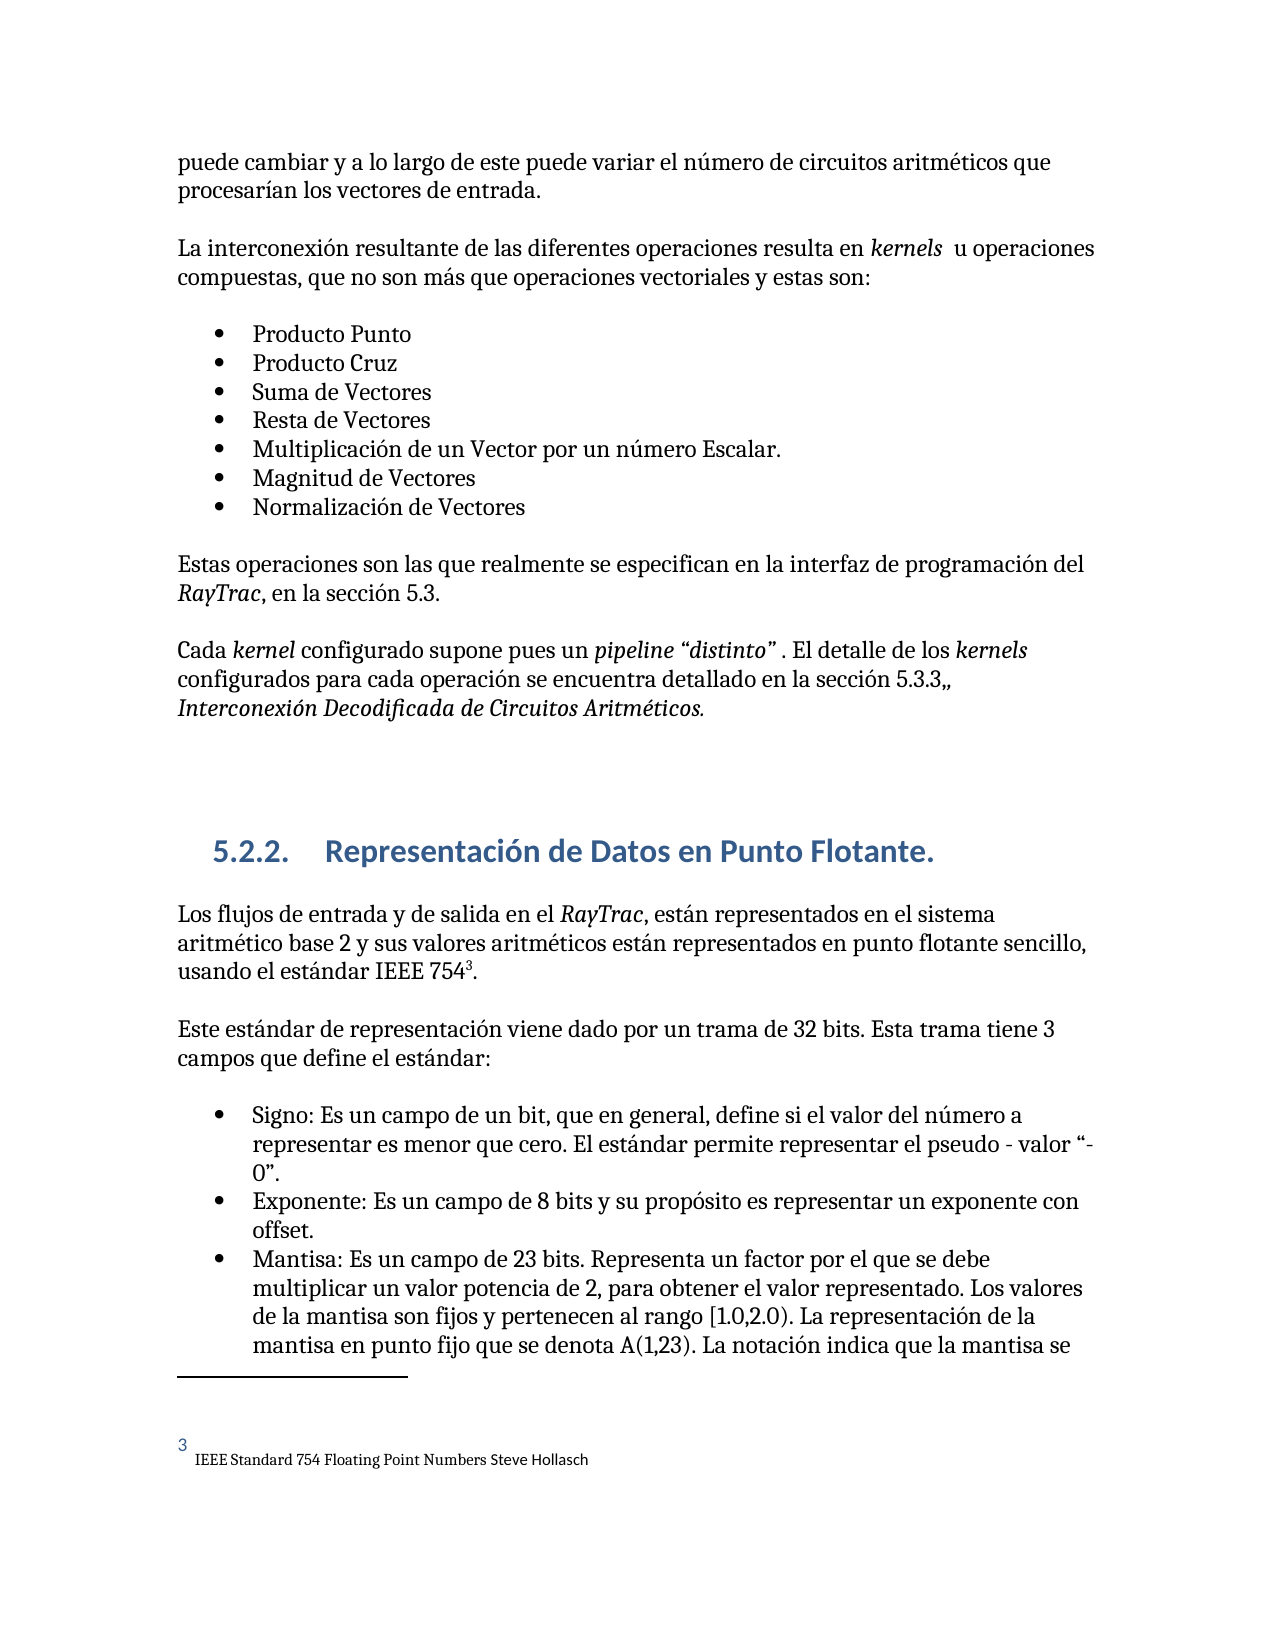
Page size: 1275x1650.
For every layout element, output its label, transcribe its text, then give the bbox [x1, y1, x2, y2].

list Producto Cruz [215, 349, 1098, 378]
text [177, 148, 1098, 205]
list Normalización de Vectores [215, 493, 1098, 521]
text Cada kernel configurado supone pues un pipeline “distinto” . El detalle de los kernels configurados para cada operación se encuentra detallado en la sección 5.3.3,, Interconexión Decodificada de Circuitos Aritméticos. [177, 636, 1098, 723]
list Magnitud de Vectores [215, 464, 1098, 493]
list Multiplicación de un Vector por un número Escalar. [215, 435, 1098, 464]
list Exponente: Es un campo de 8 bits y su propósito es representar un exponente con offset. [215, 1187, 1098, 1245]
text Los flujos de entrada y de salida en el RayTrac, están representados en el sistema aritmético base 2 y sus valores aritméticos están representados en punto flotante sencillo, usando el estándar IEEE 754. [177, 900, 1098, 986]
subtitle Representación de Datos en Punto Flotante. [212, 830, 1098, 871]
text Este estándar de representación viene dado por un trama de 32 bits. Esta trama tiene 3 campos que define el estándar: [177, 1015, 1098, 1072]
list Signo: Es un campo de un bit, que en general, define si el valor del número a representar es menor que cero. El estándar permite representar el pseudo - valor “-0”. [215, 1101, 1098, 1187]
list Producto Punto [215, 320, 1098, 349]
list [215, 1245, 1098, 1360]
list Suma de Vectores [215, 378, 1098, 406]
text Estas operaciones son las que realmente se especifican en la interfaz de programación del RayTrac, en la sección 5.3. [177, 550, 1098, 608]
list Resta de Vectores [215, 406, 1098, 435]
text La interconexión resultante de las diferentes operaciones resulta en kernels u operaciones compuestas, que no son más que operaciones vectoriales y estas son: [177, 234, 1098, 291]
